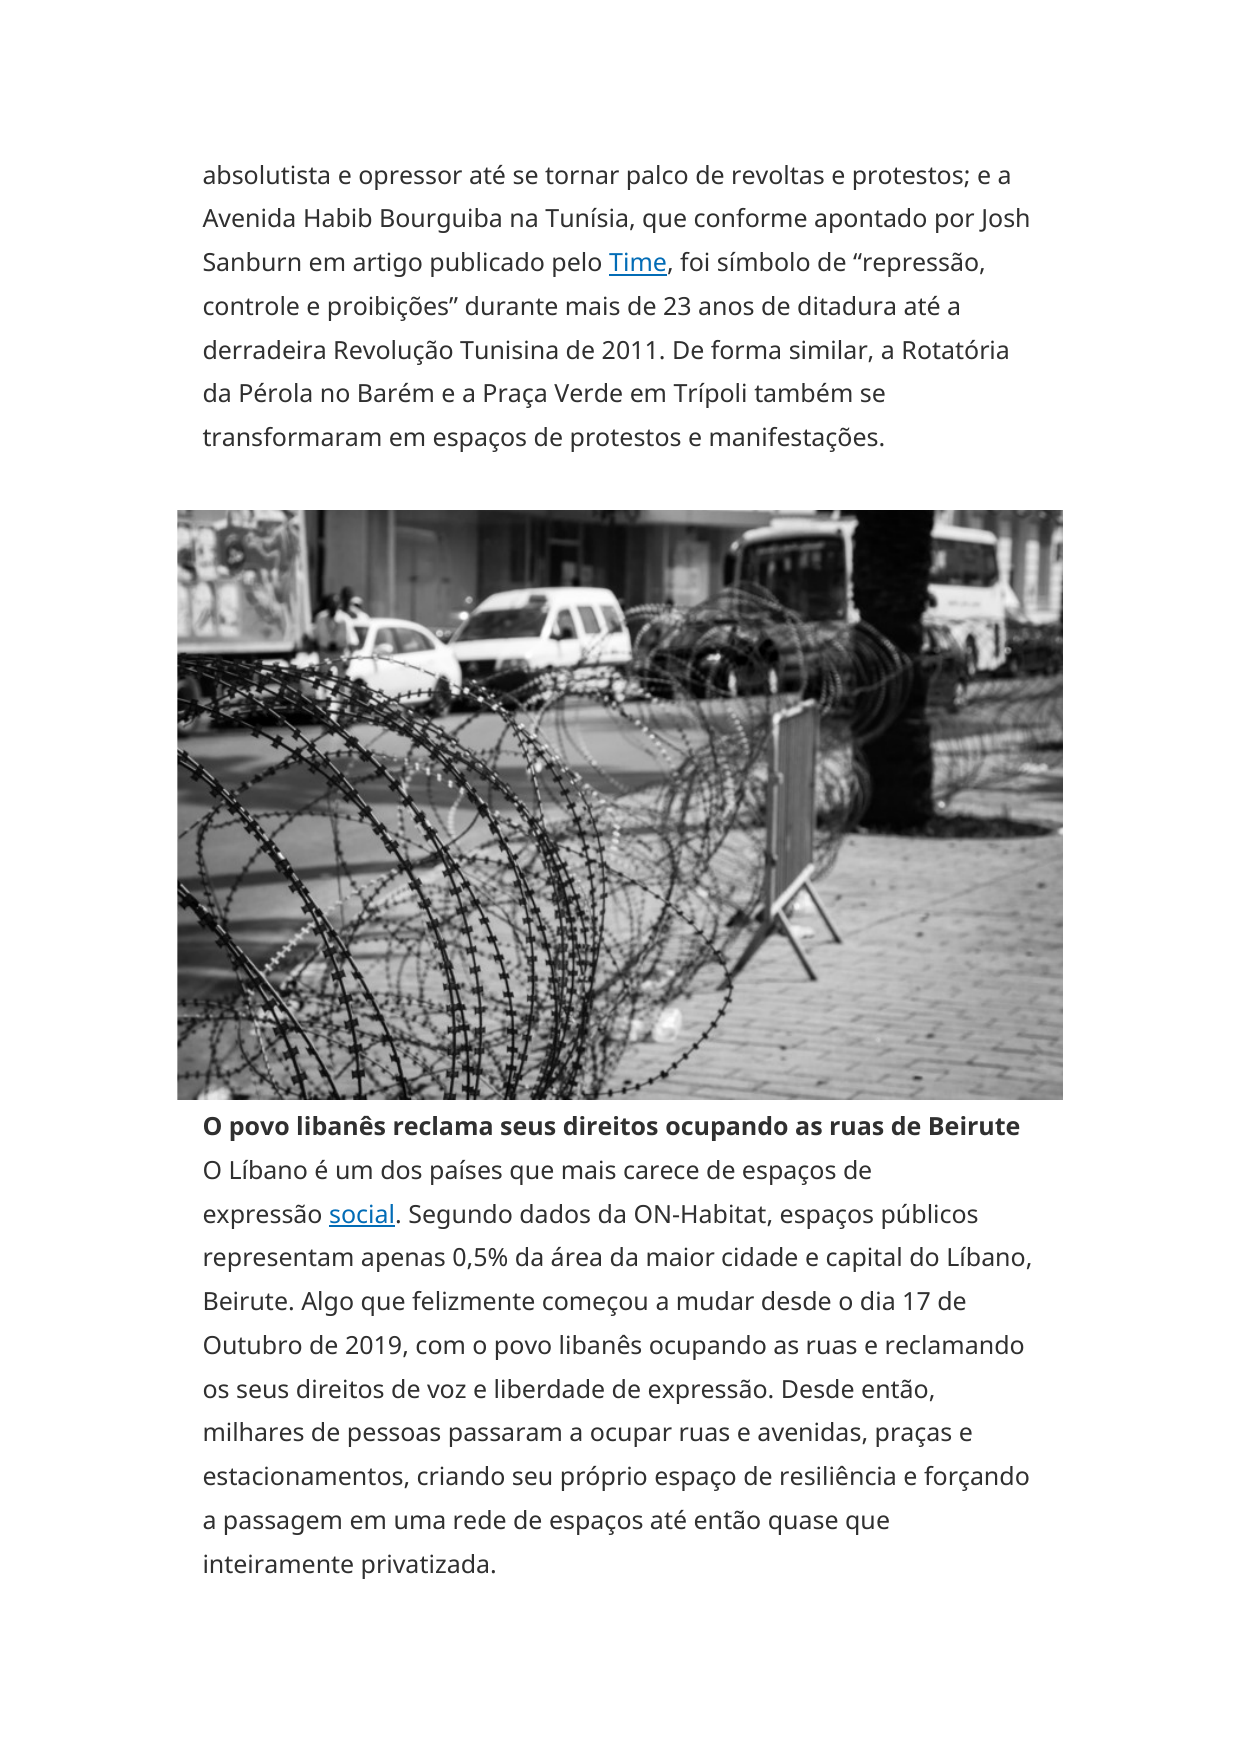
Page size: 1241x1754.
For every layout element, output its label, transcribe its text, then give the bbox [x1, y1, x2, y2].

text O Líbano é um dos países que mais carece de espaços de expressão social. Segundo dados da ON-Habitat, espaços públicos representam apenas 0,5% da área da maior cidade e capital do Líbano, Beirute. Algo que felizmente começou a mudar desde o dia 17 de Outubro de 2019, com o povo libanês ocupando as ruas e reclamando os seus direitos de voz e liberdade de expressão. Desde então, milhares de pessoas passaram a ocupar ruas e avenidas, praças e estacionamentos, criando seu próprio espaço de resiliência e forçando a passagem em uma rede de espaços até então quase que inteiramente privatizada. [202, 1143, 1038, 1580]
picture [177, 510, 1063, 1100]
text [202, 148, 1038, 454]
text O povo libanês reclama seus direitos ocupando as ruas de Beirute [202, 1100, 1038, 1143]
